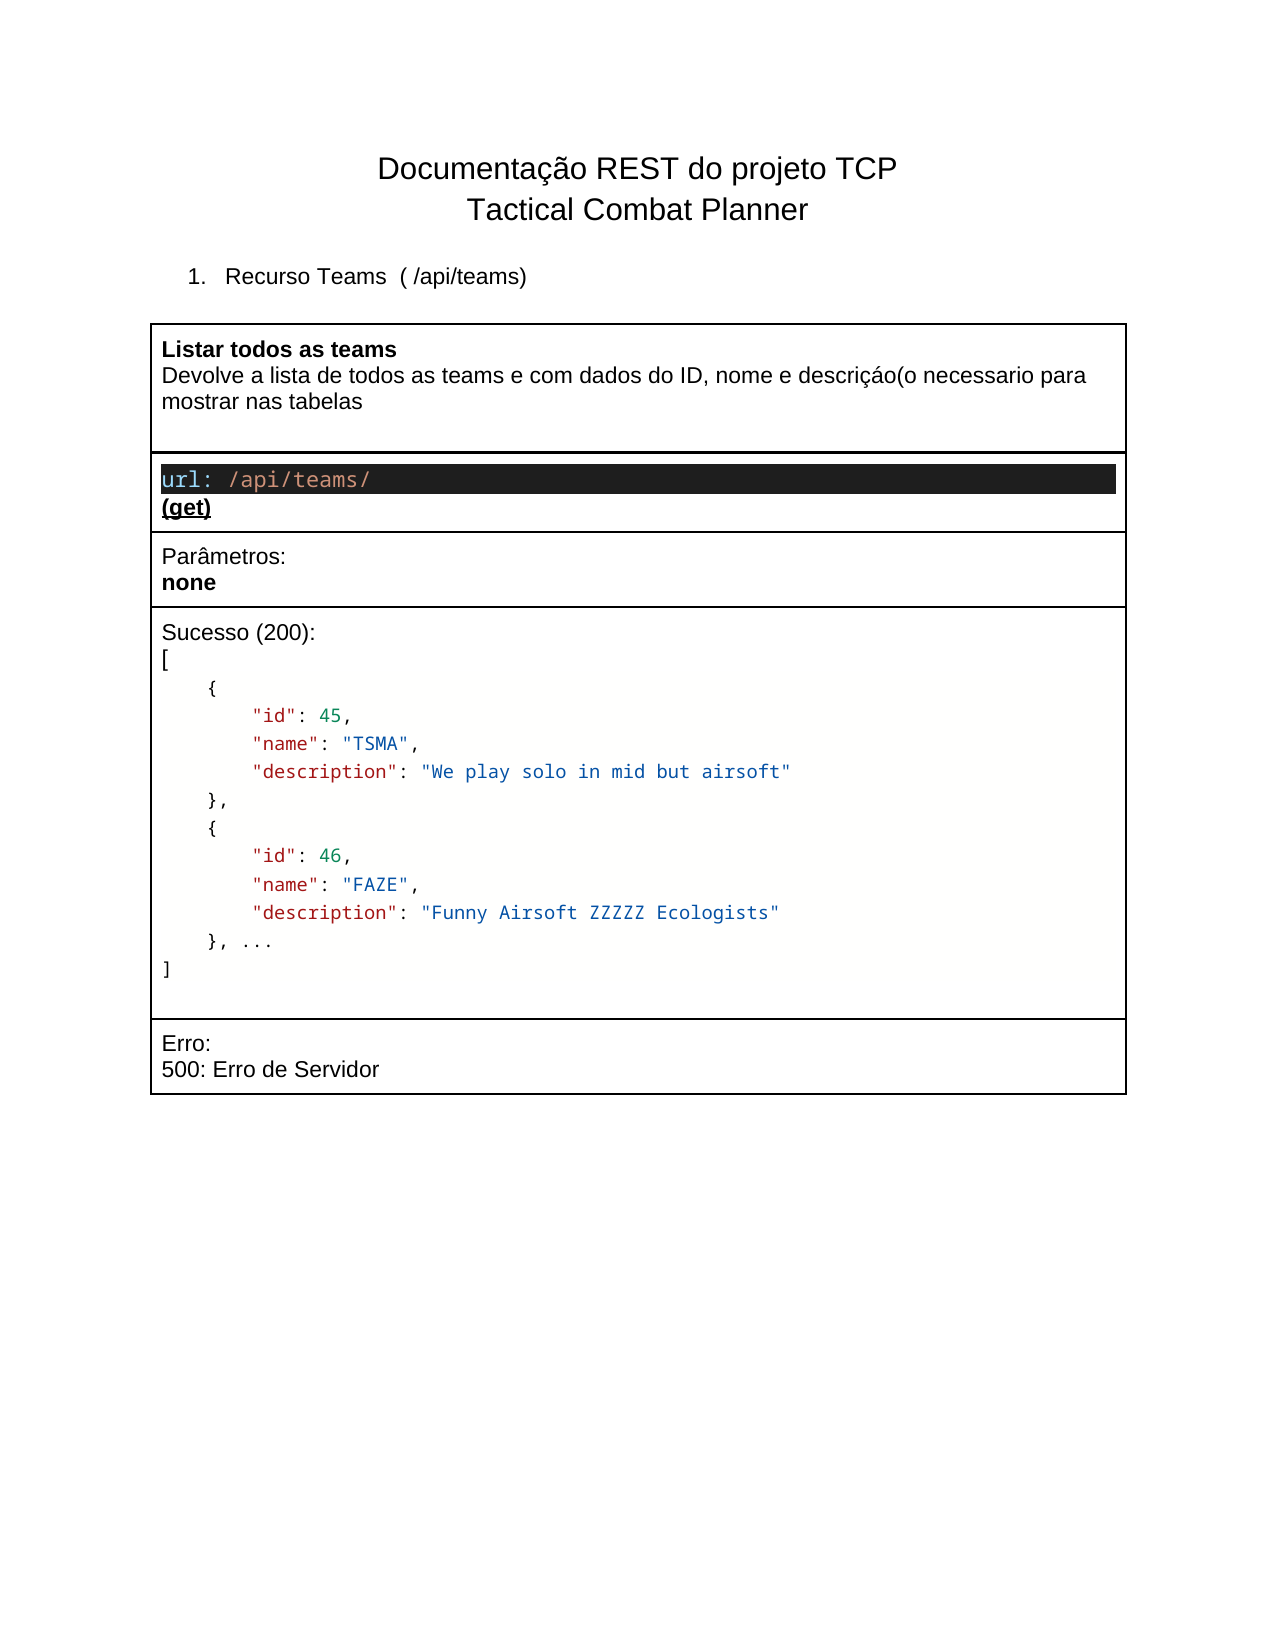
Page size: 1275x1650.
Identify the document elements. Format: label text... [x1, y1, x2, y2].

list Recurso Teams ( /api/teams) [187, 263, 1125, 289]
table_header Listar todos as teams Devolve a lista de todos as teams e com dados do ID, nome e descriçáo(o necessario para mostrar nas tabelas [152, 325, 1125, 451]
table_cell Sucesso (200): [ { "id": 45, "name": "TSMA", "description": "We play solo in mid but airsoft" }, { "id": 46, "name": "FAZE", "description": "Funny Airsoft ZZZZZ Ecologists" }, ... ] [152, 608, 1125, 1017]
table_cell url: /api/teams/ (get) [152, 454, 1125, 531]
table_cell Parâmetros: none [152, 533, 1125, 606]
text Documentação REST do projeto TCP Tactical Combat Planner [150, 150, 1125, 227]
table_cell Erro: 500: Erro de Servidor [152, 1020, 1125, 1093]
